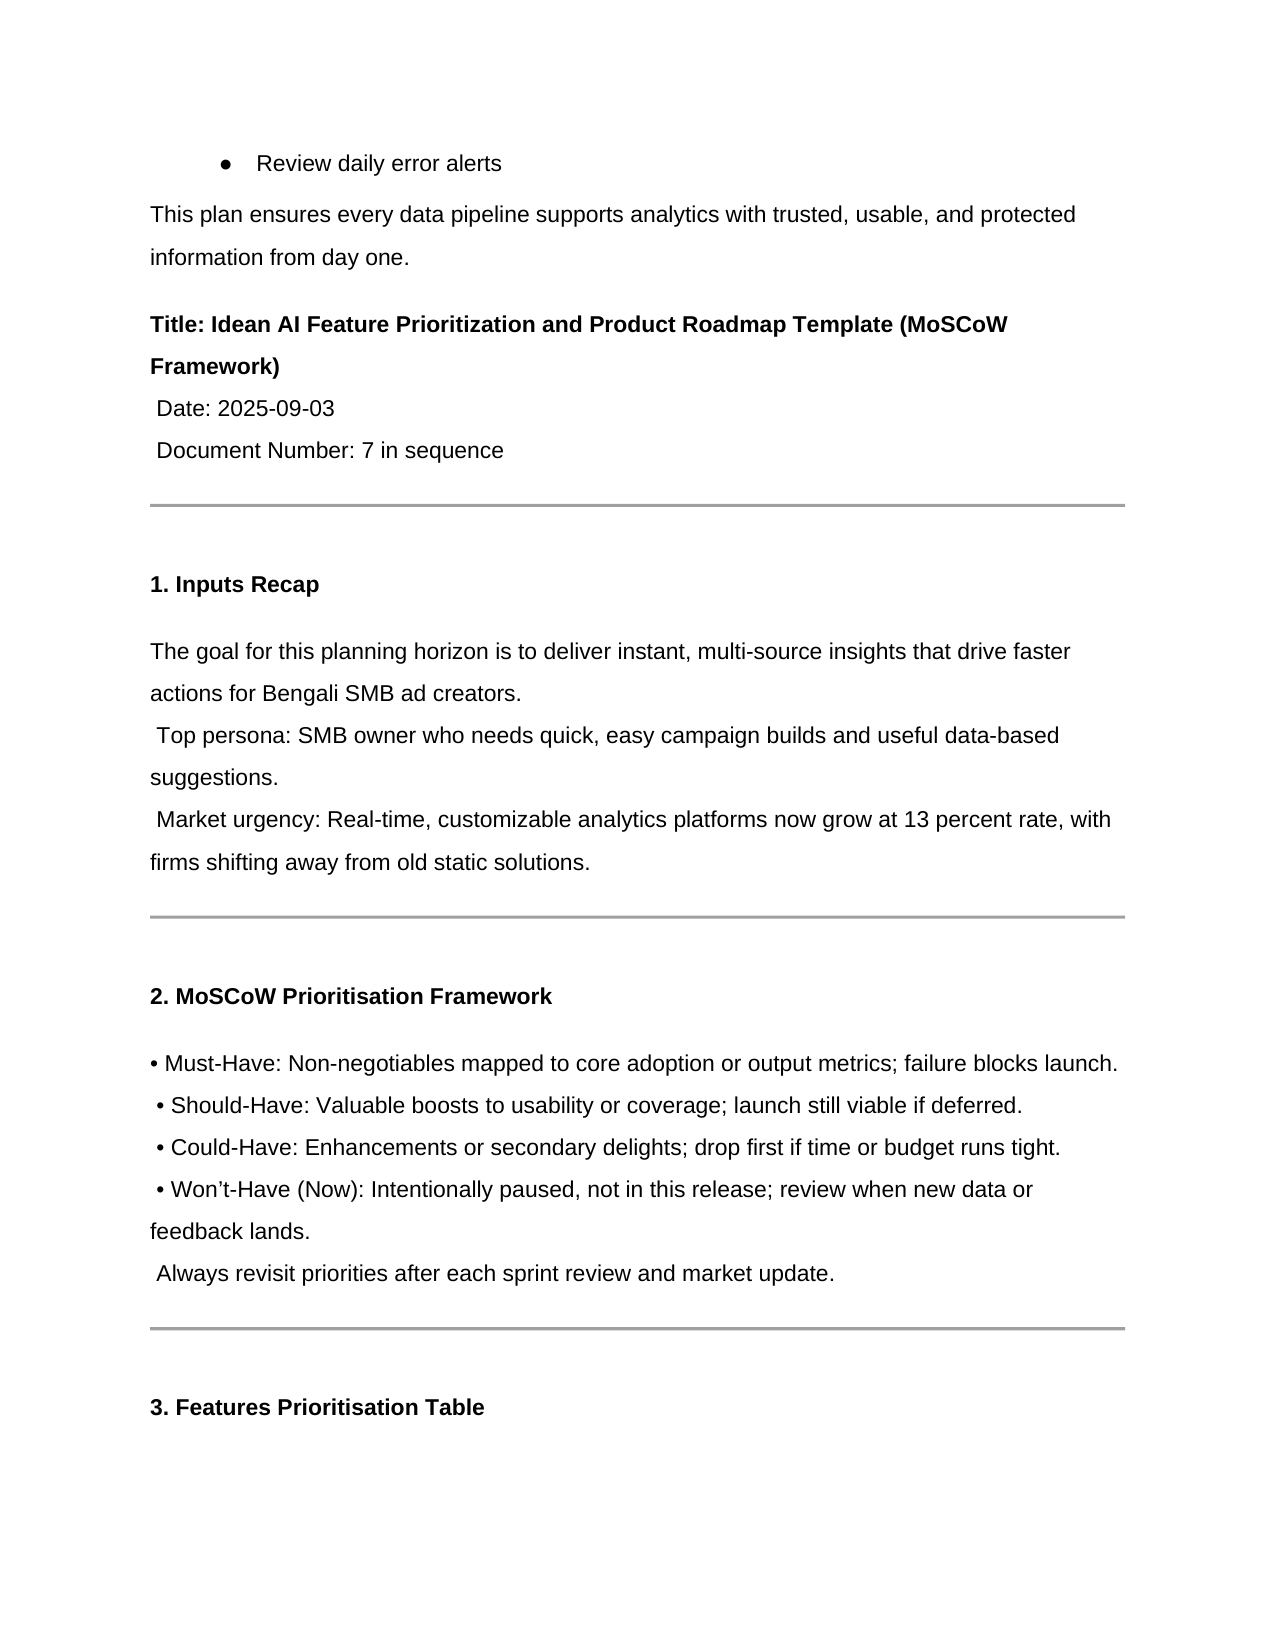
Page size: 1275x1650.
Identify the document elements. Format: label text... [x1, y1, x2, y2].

text 2. MoSCoW Prioritisation Framework [150, 983, 1125, 1009]
text The goal for this planning horizon is to deliver instant, multi-source insights that drive faster actions for Bengali SMB ad creators. Top persona: SMB owner who needs quick, easy campaign builds and useful data-based suggestions. Market urgency: Real-time, customizable analytics platforms now grow at 13 percent rate, with firms shifting away from old static solutions. [150, 638, 1125, 875]
text Title: Idean AI Feature Prioritization and Product Roadmap Template (MoSCoW Framework) Date: 2025-09-03 Document Number: 7 in sequence [150, 311, 1125, 463]
text 1. Inputs Recap [150, 571, 1125, 597]
text 3. Features Prioritisation Table [150, 1394, 1125, 1421]
text • Must‑Have: Non-negotiables mapped to core adoption or output metrics; failure blocks launch. • Should‑Have: Valuable boosts to usability or coverage; launch still viable if deferred. • Could‑Have: Enhancements or secondary delights; drop first if time or budget runs tight. • Won’t‑Have (Now): Intentionally paused, not in this release; review when new data or feedback lands. Always revisit priorities after each sprint review and market update. [150, 1050, 1125, 1286]
text This plan ensures every data pipeline supports analytics with trusted, usable, and protected information from day one. [150, 201, 1125, 270]
list Review daily error alerts [219, 150, 1125, 176]
